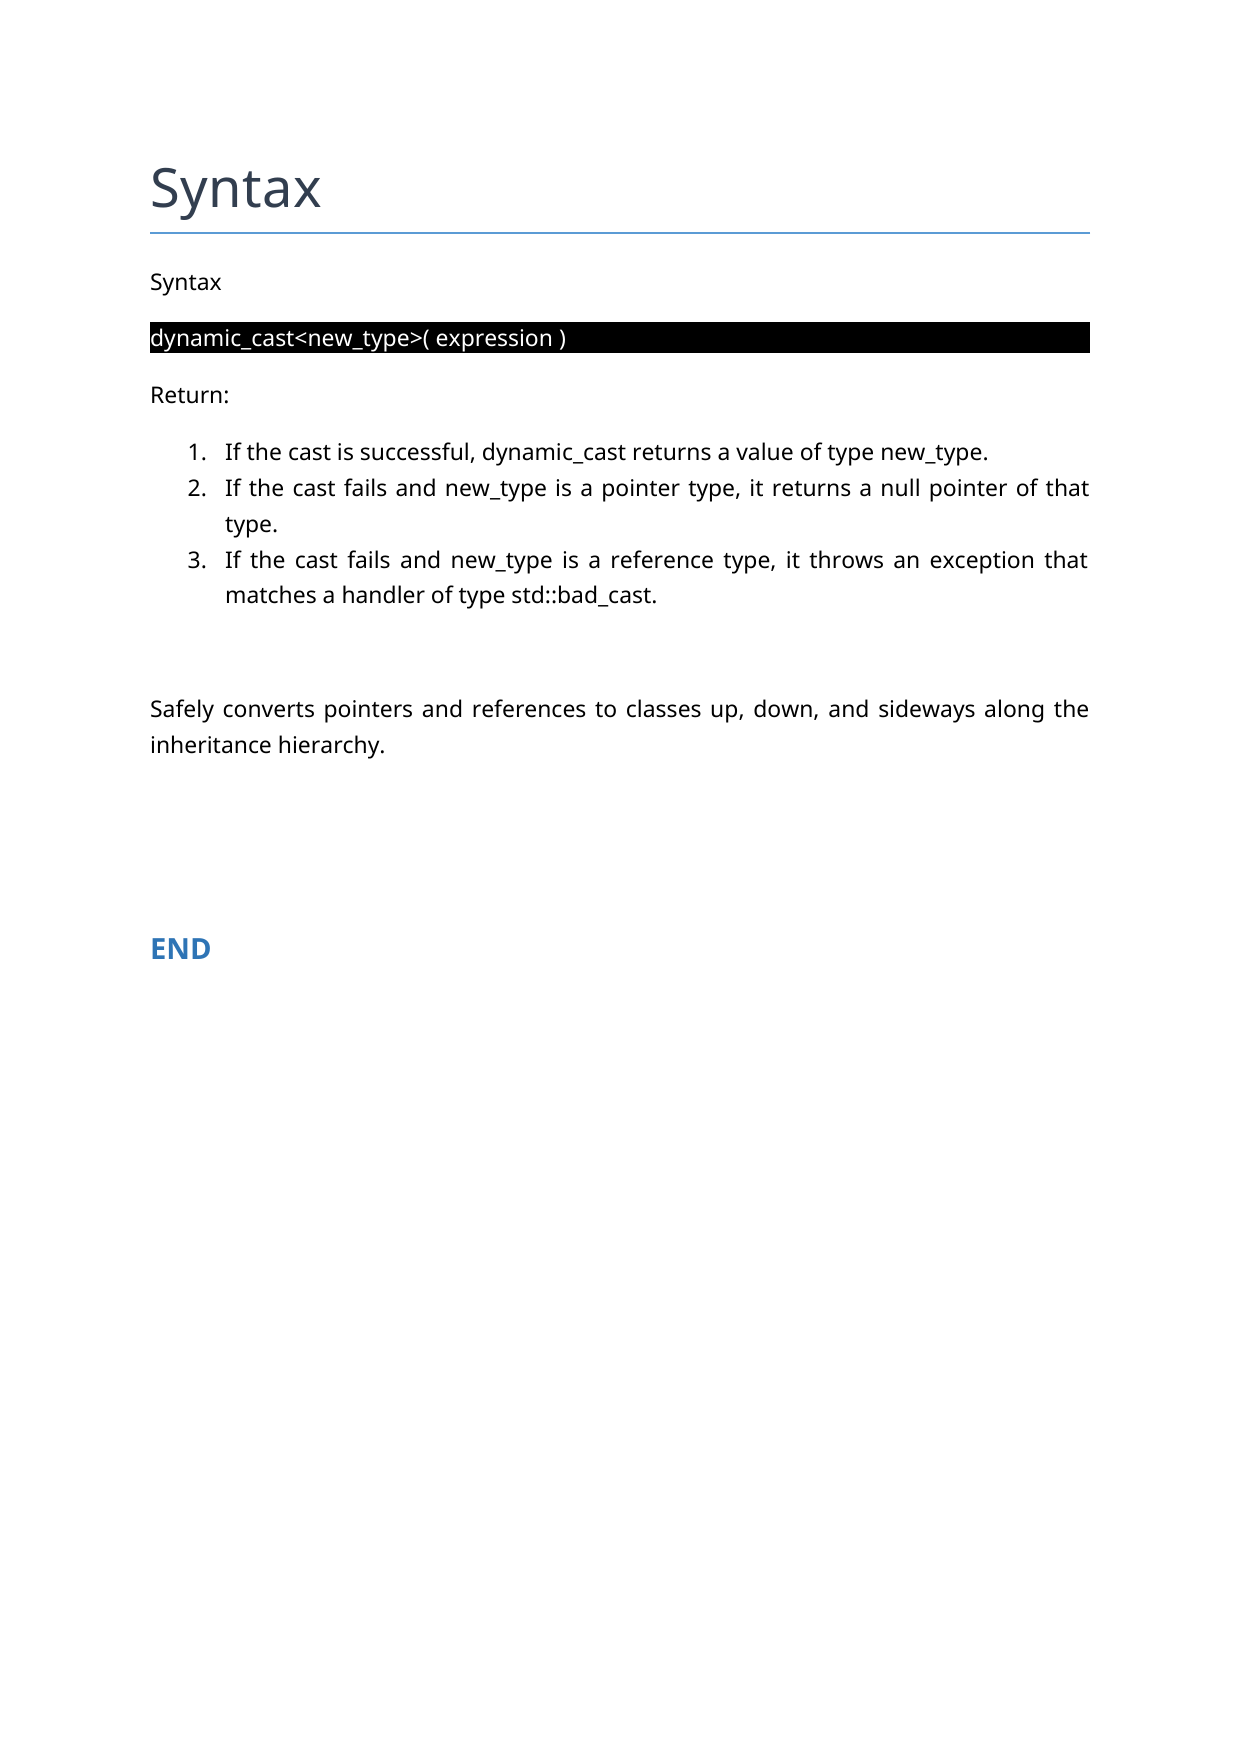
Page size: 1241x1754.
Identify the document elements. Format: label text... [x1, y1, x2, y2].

text Safely converts pointers and references to classes up, down, and sideways along the inheritance hierarchy. [150, 693, 1090, 760]
list If the cast is successful, dynamic_cast returns a value of type new_type. [187, 436, 1090, 467]
subtitle END [150, 928, 1090, 968]
title Syntax [150, 150, 1090, 232]
text Return: [150, 379, 1090, 410]
list If the cast fails and new_type is a pointer type, it returns a null pointer of that type. [187, 472, 1090, 539]
list If the cast fails and new_type is a reference type, it throws an exception that matches a handler of type std::bad_cast. [187, 543, 1090, 611]
text Syntax [150, 265, 1090, 297]
text dynamic_cast<new_type>( expression ) [150, 322, 1090, 353]
